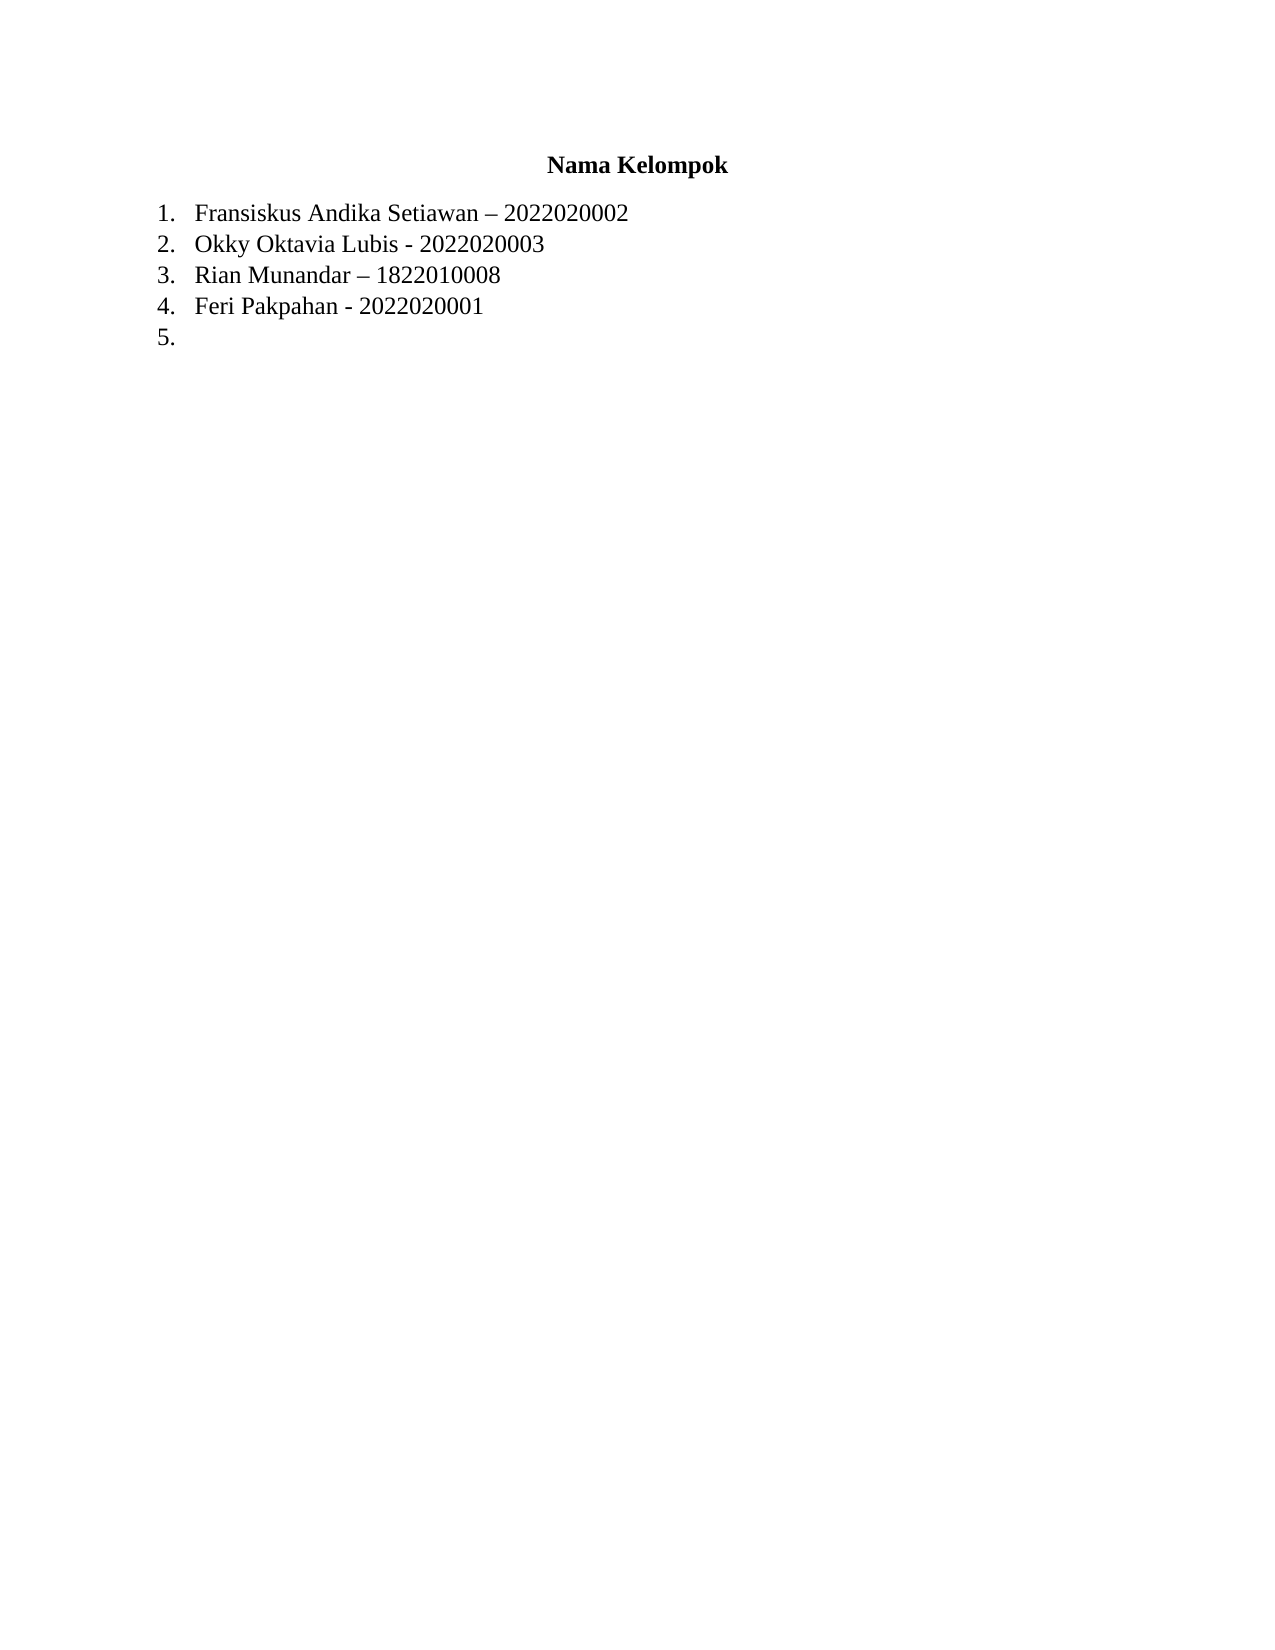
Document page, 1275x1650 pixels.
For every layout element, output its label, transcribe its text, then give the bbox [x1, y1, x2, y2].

list Fransiskus Andika Setiawan – 2022020002 [157, 198, 1125, 226]
list Rian Munandar – 1822010008 [157, 260, 1125, 288]
text Nama Kelompok [150, 150, 1125, 179]
list Okky Oktavia Lubis - 2022020003 [157, 229, 1125, 257]
list Feri Pakpahan - 2022020001 [157, 291, 1125, 319]
